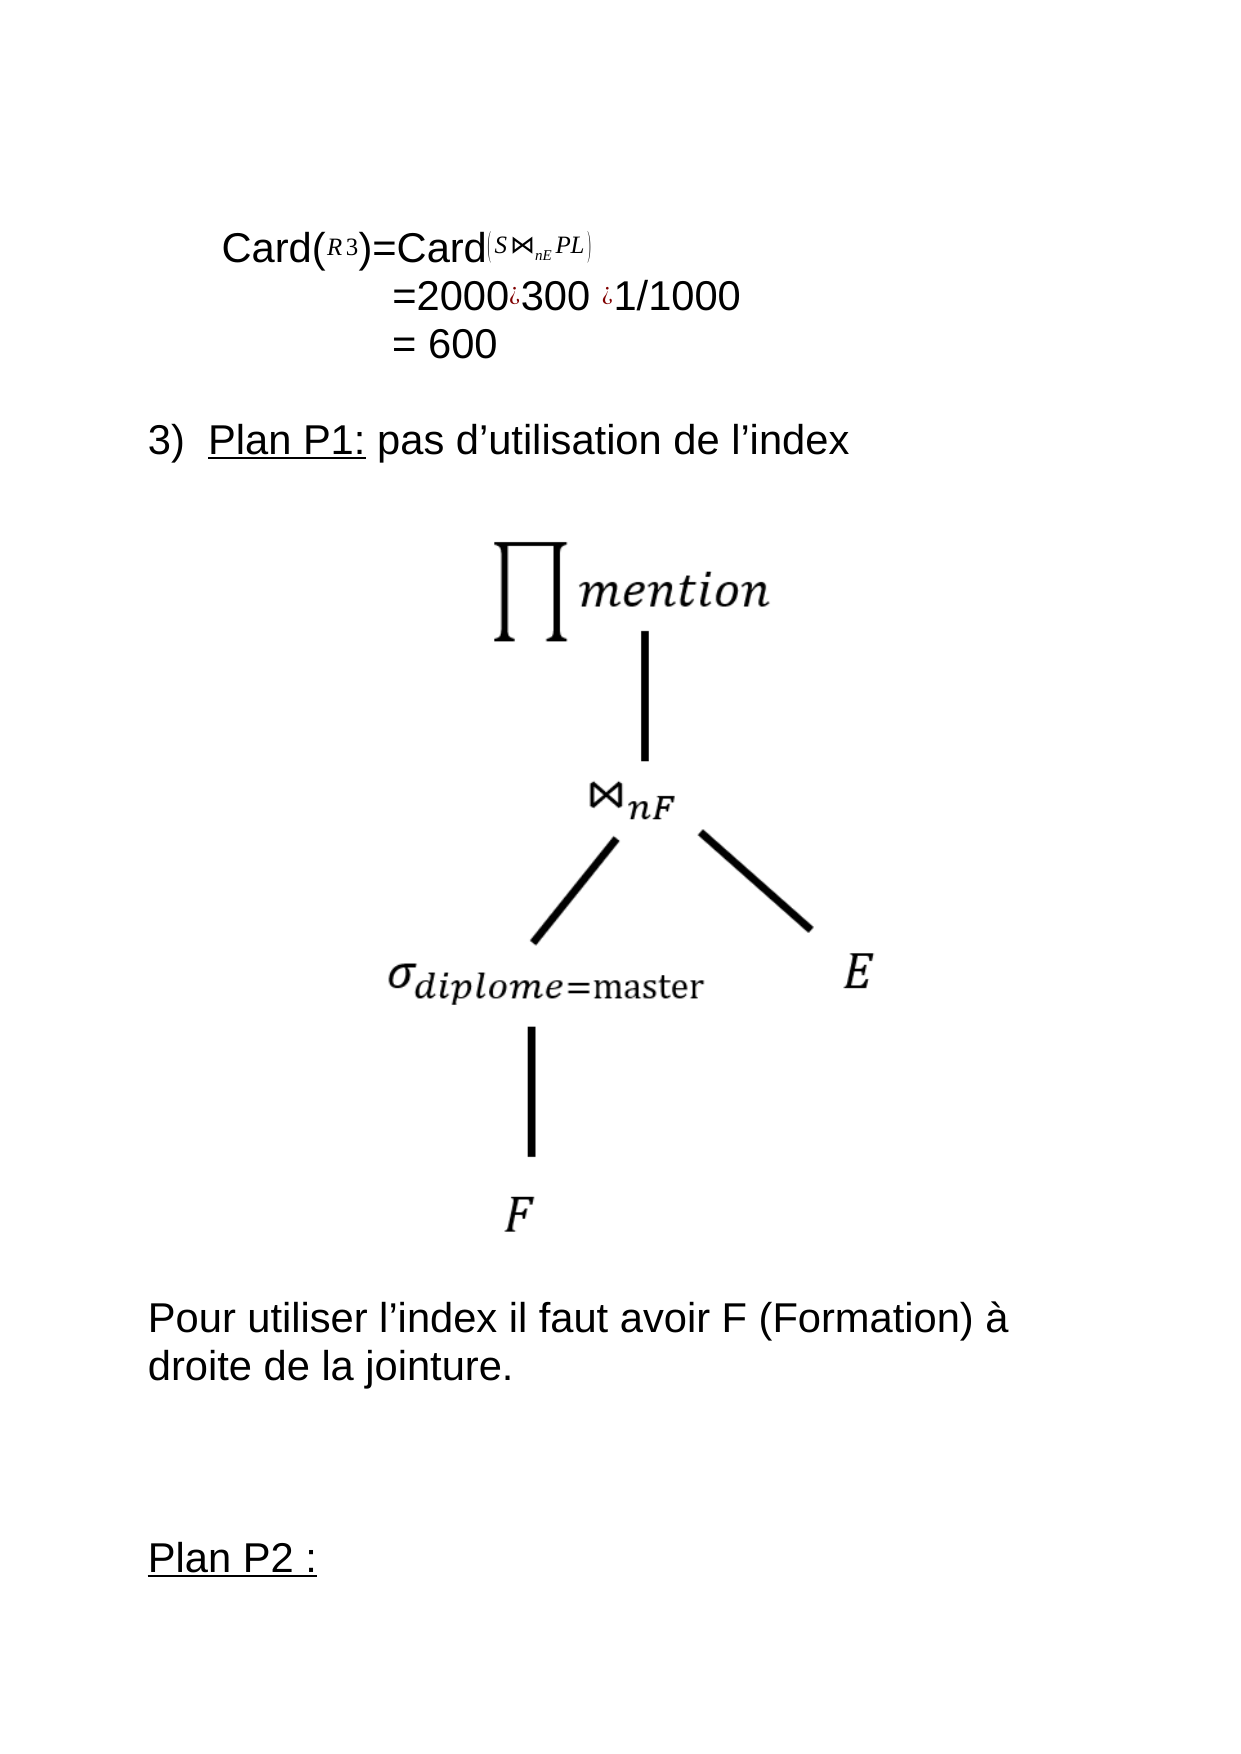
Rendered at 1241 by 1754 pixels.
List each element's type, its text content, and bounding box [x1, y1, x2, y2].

text Pour utiliser l’index il faut avoir F (Formation) à droite de la jointure. [148, 1293, 1093, 1389]
text Plan P2 : [148, 1533, 1093, 1581]
text =2000300 1/1000 [295, 271, 1093, 319]
text Card()=Card [148, 223, 1093, 271]
text 3) Plan P1: pas d’utilisation de l’index [148, 415, 1093, 463]
text = 600 [295, 319, 1093, 367]
picture [345, 511, 895, 1246]
